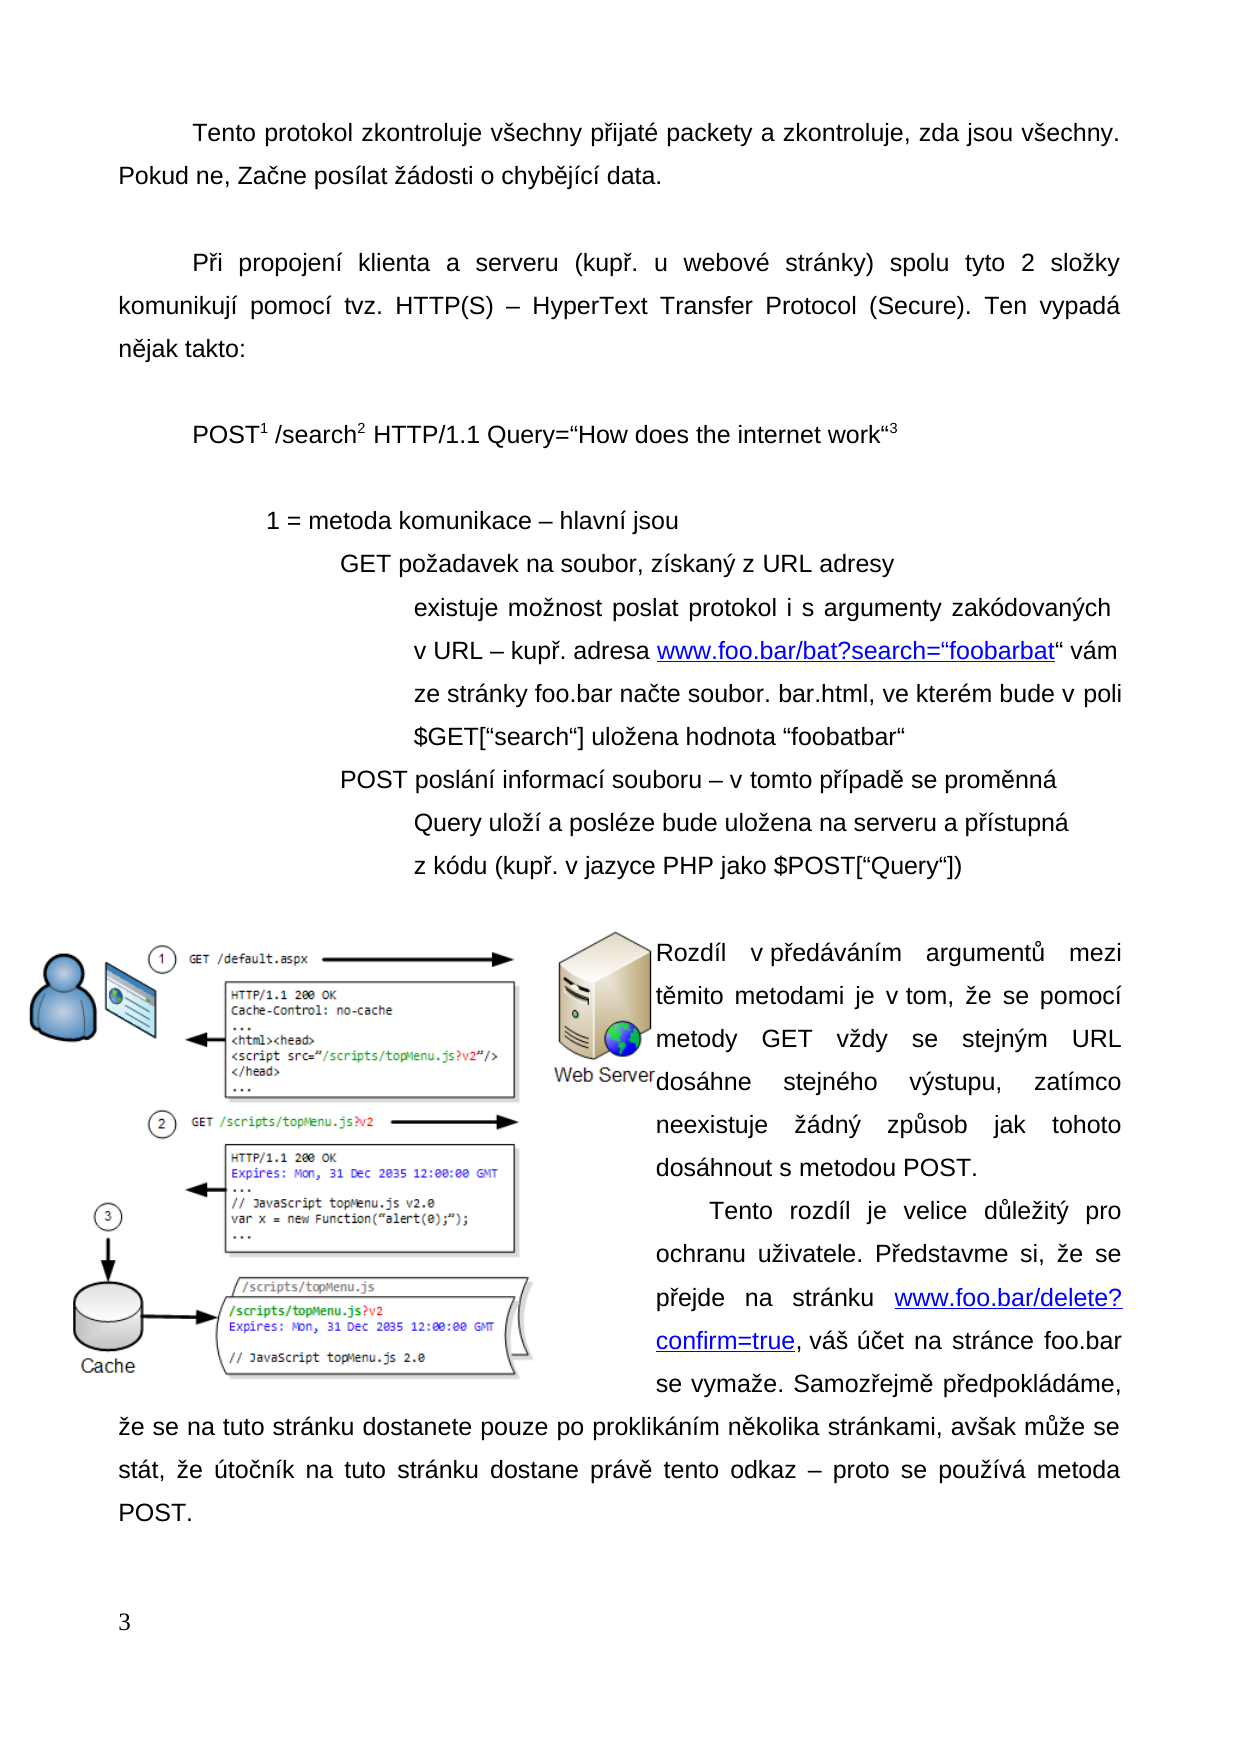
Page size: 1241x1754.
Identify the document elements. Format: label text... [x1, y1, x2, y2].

text Tento protokol zkontroluje všechny přijaté packety a zkontroluje, zda jsou všechny. Pokud ne, Začne posílat žádosti o chybějící data. [118, 118, 1122, 190]
picture [29, 931, 656, 1380]
text Při propojení klienta a serveru (kupř. u webové stránky) spolu tyto 2 složky komunikují pomocí tvz. HTTP(S) – HyperText Transfer Protocol (Secure). Ten vypadá nějak takto: [118, 247, 1122, 362]
text POST1 /search2 HTTP/1.1 Query=“How does the internet work“3 [118, 420, 1122, 449]
text 1 = metoda komunikace – hlavní jsou [118, 506, 1122, 535]
text ze stránky foo.bar načte soubor. bar.html, ve kterém bude v poli $GET[“search“] uložena hodnota “foobatbar“ [340, 679, 1122, 751]
text POST poslání informací souboru – v tomto případě se proměnná Query uloží a posléze bude uložena na serveru a přístupná z kódu (kupř. v jazyce PHP jako $POST[“Query“]) [118, 765, 1122, 880]
text GET požadavek na soubor, získaný z URL adresy [340, 549, 1122, 578]
text existuje možnost poslat protokol i s argumenty zakódovaných v URL – kupř. adresa www.foo.bar/bat?search=“foobarbat“ vám [340, 592, 1122, 664]
